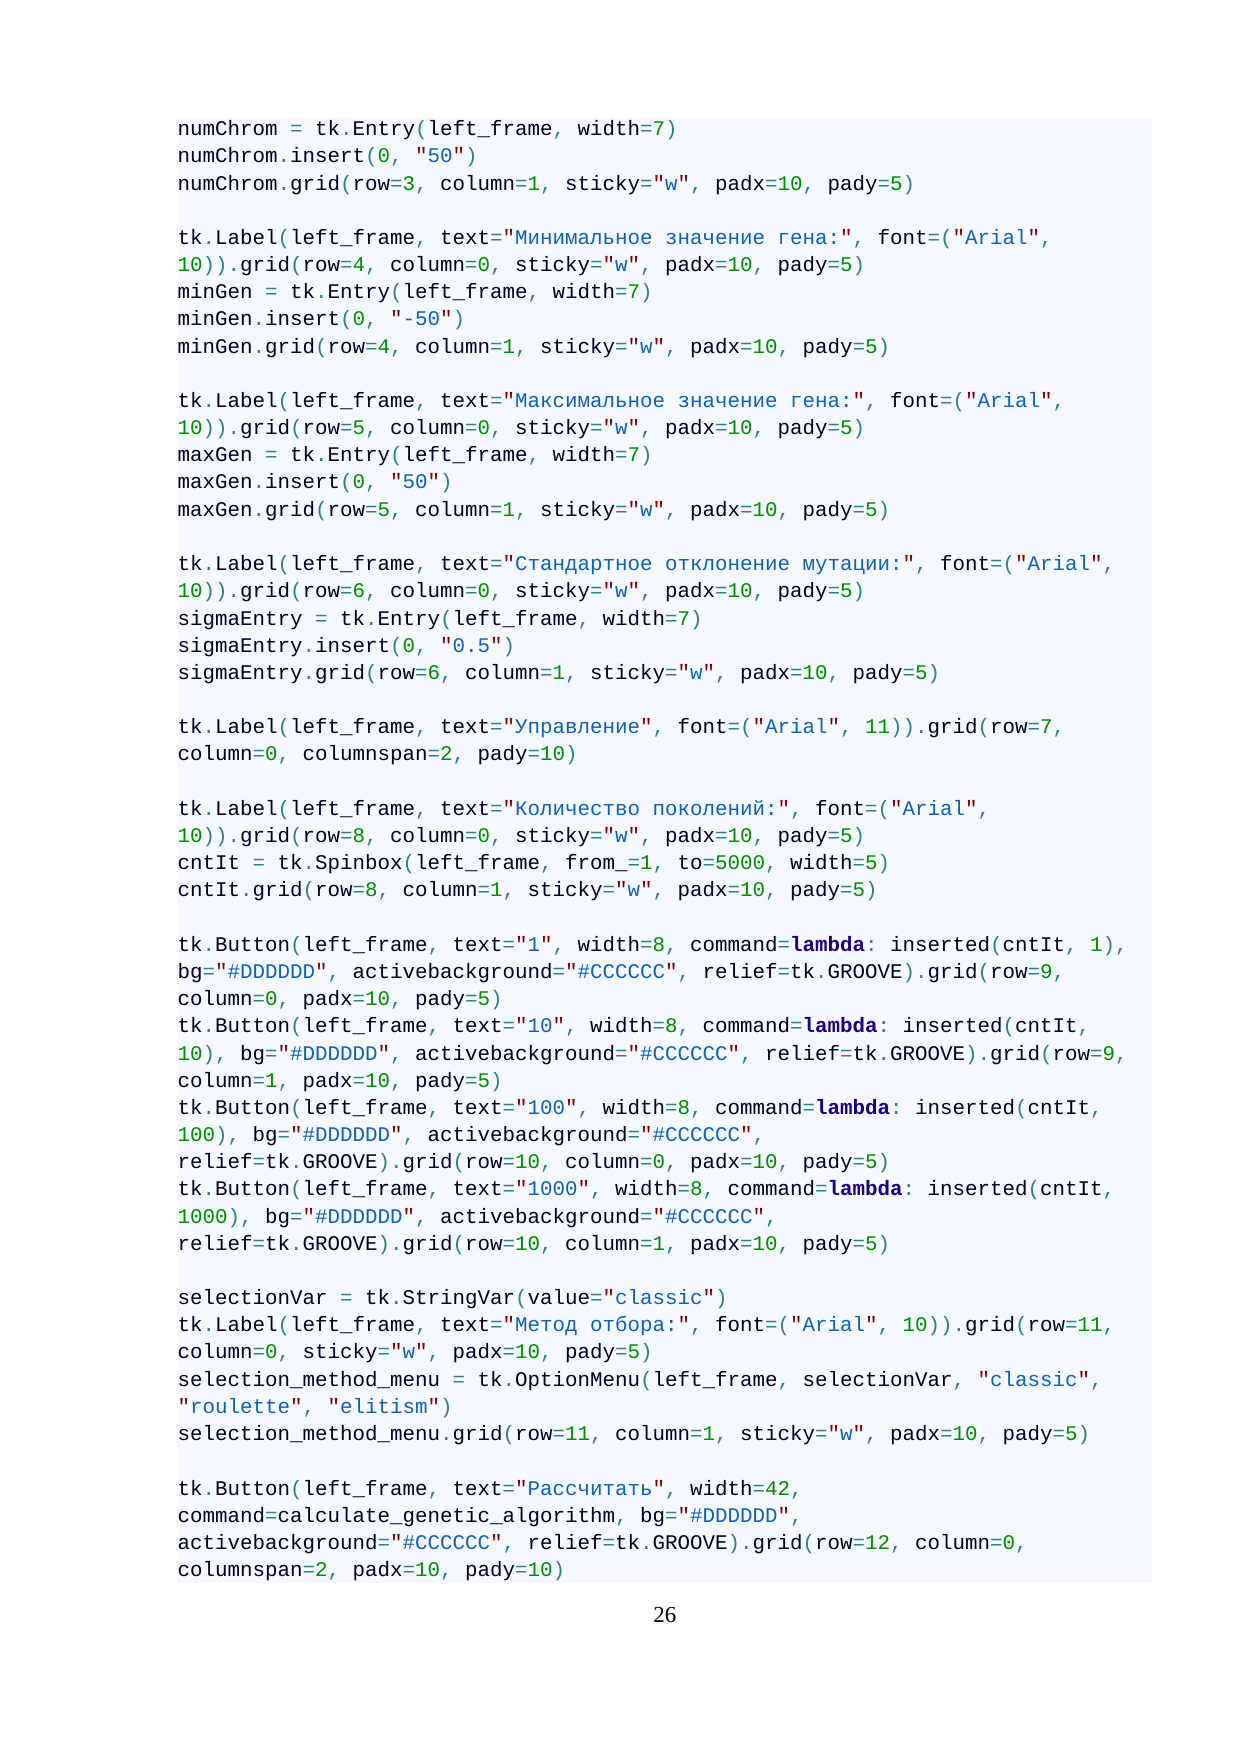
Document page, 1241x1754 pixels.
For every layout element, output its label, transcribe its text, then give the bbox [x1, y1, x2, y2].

text maxGen = tk.Entry(left_frame, width=7) [177, 444, 1152, 468]
text cntIt = tk.Spinbox(left_frame, from_=1, to=5000, width=5) [177, 852, 1152, 876]
text sigmaEntry = tk.Entry(left_frame, width=7) [177, 607, 1152, 631]
text selectionVar = tk.StringVar(value="classic") [177, 1287, 1152, 1311]
text maxGen.insert(0, "50") [177, 472, 1152, 495]
text numChrom = tk.Entry(left_frame, width=7) [177, 118, 1152, 142]
text tk.Label(left_frame, text="Минимальное значение гена:", font=("Arial", 10)).grid(row=4, column=0, sticky="w", padx=10, pady=5) [177, 227, 1152, 278]
text minGen.grid(row=4, column=1, sticky="w", padx=10, pady=5) [177, 336, 1152, 359]
text sigmaEntry.grid(row=6, column=1, sticky="w", padx=10, pady=5) [177, 662, 1152, 686]
text tk.Label(left_frame, text="Управление", font=("Arial", 11)).grid(row=7, column=0, columnspan=2, pady=10) [177, 716, 1152, 767]
text tk.Label(left_frame, text="Стандартное отклонение мутации:", font=("Arial", 10)).grid(row=6, column=0, sticky="w", padx=10, pady=5) [177, 553, 1152, 604]
text minGen.insert(0, "-50") [177, 308, 1152, 332]
text tk.Label(left_frame, text="Количество поколений:", font=("Arial", 10)).grid(row=8, column=0, sticky="w", padx=10, pady=5) [177, 798, 1152, 849]
text tk.Label(left_frame, text="Метод отбора:", font=("Arial", 10)).grid(row=11, column=0, sticky="w", padx=10, pady=5) [177, 1314, 1152, 1365]
text cntIt.grid(row=8, column=1, sticky="w", padx=10, pady=5) [177, 879, 1152, 903]
text tk.Button(left_frame, text="1", width=8, command=lambda: inserted(cntIt, 1), bg="#DDDDDD", activebackground="#CCCCCC", relief=tk.GROOVE).grid(row=9, column=0, padx=10, pady=5) [177, 934, 1152, 1012]
text maxGen.grid(row=5, column=1, sticky="w", padx=10, pady=5) [177, 499, 1152, 522]
text tk.Button(left_frame, text="1000", width=8, command=lambda: inserted(cntIt, 1000), bg="#DDDDDD", activebackground="#CCCCCC", relief=tk.GROOVE).grid(row=10, column=1, padx=10, pady=5) [177, 1178, 1152, 1256]
text numChrom.grid(row=3, column=1, sticky="w", padx=10, pady=5) [177, 172, 1152, 196]
text tk.Label(left_frame, text="Максимальное значение гена:", font=("Arial", 10)).grid(row=5, column=0, sticky="w", padx=10, pady=5) [177, 390, 1152, 441]
text minGen = tk.Entry(left_frame, width=7) [177, 281, 1152, 305]
text tk.Button(left_frame, text="10", width=8, command=lambda: inserted(cntIt, 10), bg="#DDDDDD", activebackground="#CCCCCC", relief=tk.GROOVE).grid(row=9, column=1, padx=10, pady=5) [177, 1015, 1152, 1093]
text numChrom.insert(0, "50") [177, 145, 1152, 169]
text selection_method_menu.grid(row=11, column=1, sticky="w", padx=10, pady=5) [177, 1423, 1152, 1447]
text tk.Button(left_frame, text="100", width=8, command=lambda: inserted(cntIt, 100), bg="#DDDDDD", activebackground="#CCCCCC", relief=tk.GROOVE).grid(row=10, column=0, padx=10, pady=5) [177, 1097, 1152, 1175]
text tk.Button(left_frame, text="Рассчитать", width=42, command=calculate_genetic_algorithm, bg="#DDDDDD", activebackground="#CCCCCC", relief=tk.GROOVE).grid(row=12, column=0, columnspan=2, padx=10, pady=10) [177, 1477, 1152, 1583]
text selection_method_menu = tk.OptionMenu(left_frame, selectionVar, "classic", "roulette", "elitism") [177, 1369, 1152, 1419]
text sigmaEntry.insert(0, "0.5") [177, 635, 1152, 658]
